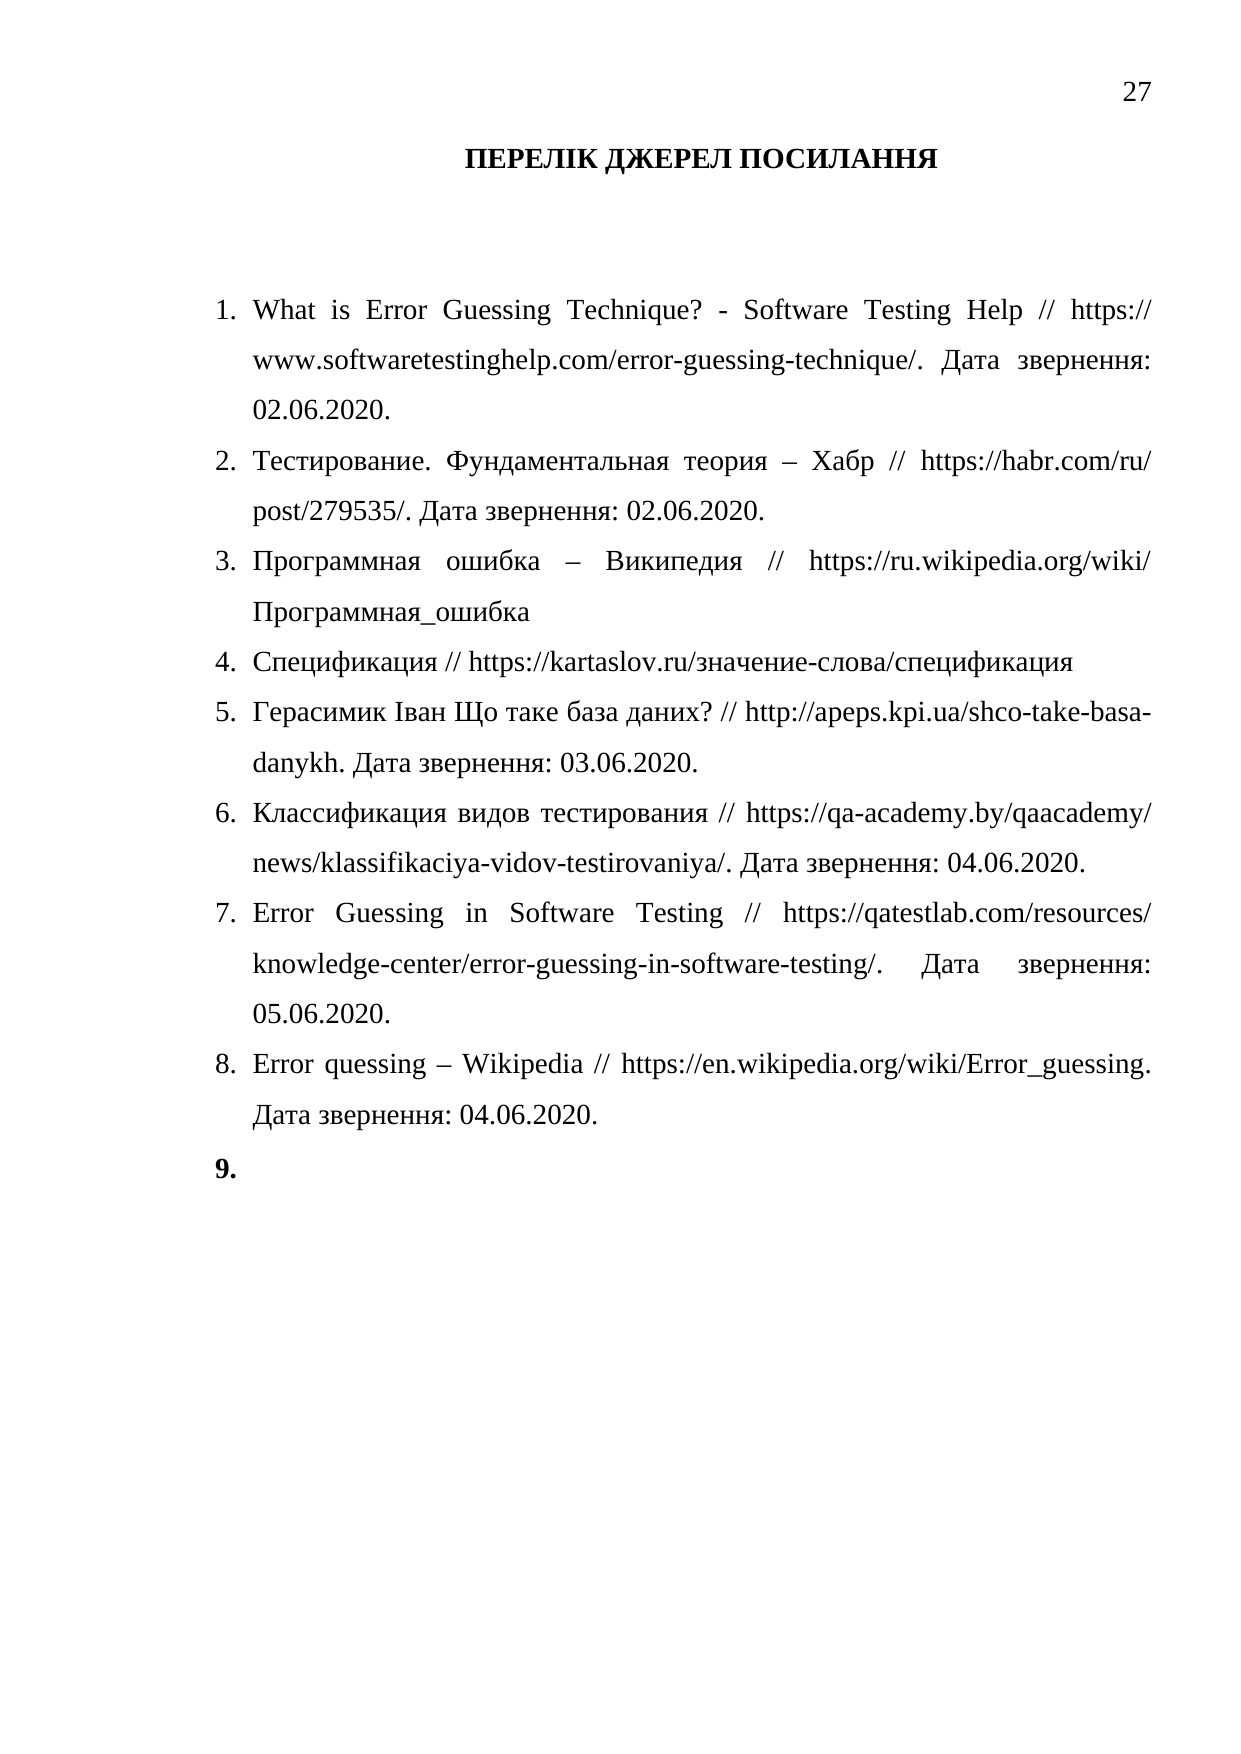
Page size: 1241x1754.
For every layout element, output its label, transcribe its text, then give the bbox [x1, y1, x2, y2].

subtitle ПЕРЕЛІК ДЖЕРЕЛ ПОСИЛАННЯ [177, 141, 1152, 174]
list Error quessing – Wikipedia // https://en.wikipedia.org/wiki/Error_guessing. Дата звернення: 04.06.2020. [215, 1047, 1152, 1130]
list Error Guessing in Software Testing // https://qatestlab.com/resources/ knowledge-center/error-guessing-in-software-testing/. Дата звернення: 05.06.2020. [215, 896, 1152, 1030]
list Спецификация // https://kartaslov.ru/значение-слова/спецификация [215, 644, 1152, 678]
list Тестирование. Фундаментальная теория – Хабр // https://habr.com/ru/ post/279535/. Дата звернення: 02.06.2020. [215, 443, 1152, 527]
list Классификация видов тестирования // https://qa-academy.by/qaacademy/ news/klassifikaciya-vidov-testirovaniya/. Дата звернення: 04.06.2020. [215, 795, 1152, 879]
list What is Error Guessing Technique? - Software Testing Help // https:// www.softwaretestinghelp.com/error-guessing-technique/. Дата звернення: 02.06.2020. [215, 292, 1152, 426]
list Программная ошибка – Википедия // https://ru.wikipedia.org/wiki/ Программная_ошибка [215, 543, 1152, 627]
list Герасимик Іван Що таке база даних? // http://apeps.kpi.ua/shco-take-basa-danykh. Дата звернення: 03.06.2020. [215, 694, 1152, 778]
